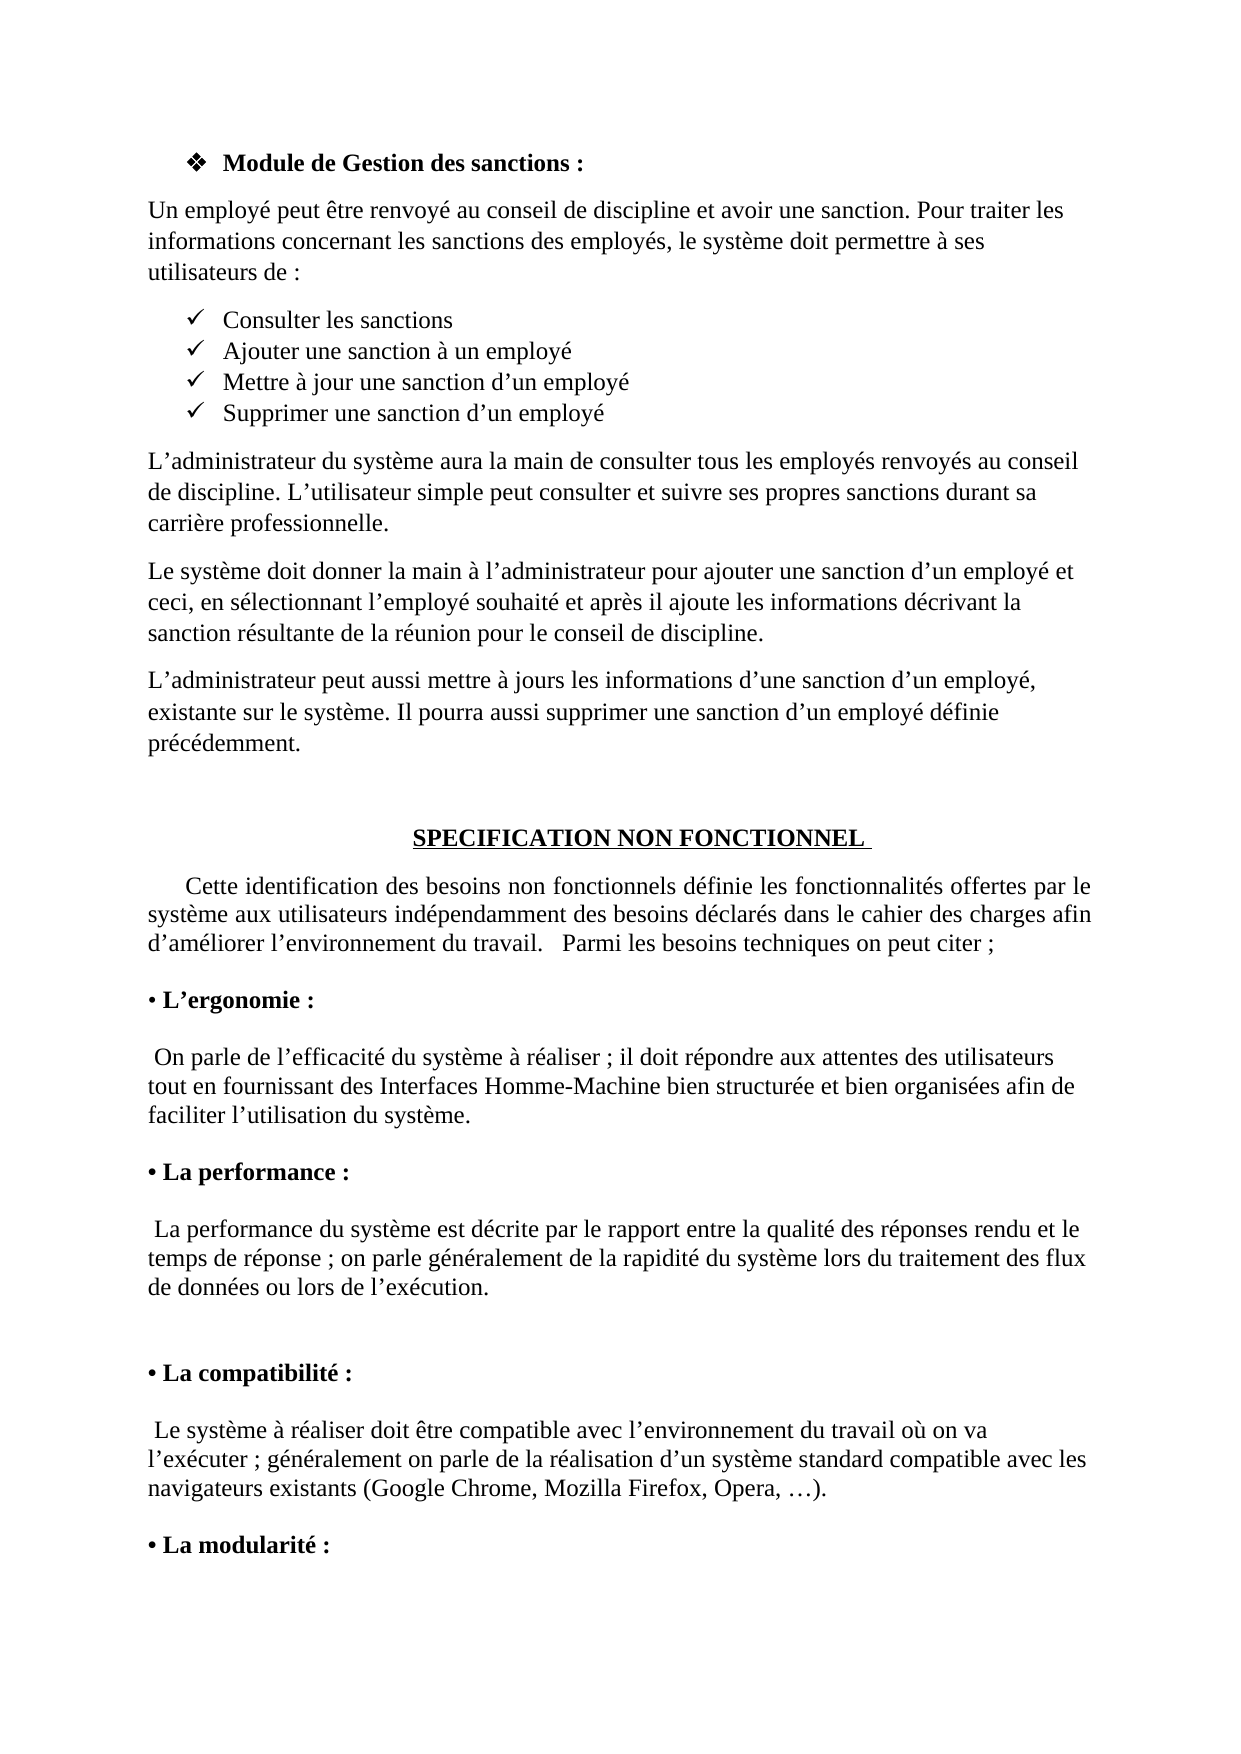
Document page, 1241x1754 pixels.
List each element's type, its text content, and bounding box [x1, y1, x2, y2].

text Le système à réaliser doit être compatible avec l’environnement du travail où on va l’exécuter ; généralement on parle de la réalisation d’un système standard compatible avec les navigateurs existants (Google Chrome, Mozilla Firefox, Opera, …). [148, 1416, 1093, 1502]
list Mettre à jour une sanction d’un employé [185, 367, 1093, 396]
text • La performance : [148, 1157, 1093, 1186]
text L’administrateur du système aura la main de consulter tous les employés renvoyés au conseil de discipline. L’utilisateur simple peut consulter et suivre ses propres sanctions durant sa carrière professionnelle. [148, 446, 1093, 537]
text SPECIFICATION NON FONCTIONNEL [185, 823, 1093, 852]
list Ajouter une sanction à un employé [185, 336, 1093, 365]
text • L’ergonomie : [148, 985, 1093, 1014]
text • La modularité : [148, 1531, 1093, 1559]
list Consulter les sanctions [185, 305, 1093, 334]
list Module de Gestion des sanctions : [185, 148, 1093, 176]
text Un employé peut être renvoyé au conseil de discipline et avoir une sanction. Pour traiter les informations concernant les sanctions des employés, le système doit permettre à ses utilisateurs de : [148, 195, 1093, 286]
list Supprimer une sanction d’un employé [185, 398, 1093, 427]
text L’administrateur peut aussi mettre à jours les informations d’une sanction d’un employé, existante sur le système. Il pourra aussi supprimer une sanction d’un employé définie précédemment. [148, 666, 1093, 756]
text Cette identification des besoins non fonctionnels définie les fonctionnalités offertes par le système aux utilisateurs indépendamment des besoins déclarés dans le cahier des charges afin d’améliorer l’environnement du travail. Parmi les besoins techniques on peut citer ; [148, 871, 1093, 957]
text • La compatibilité : [148, 1358, 1093, 1387]
text Le système doit donner la main à l’administrateur pour ajouter une sanction d’un employé et ceci, en sélectionnant l’employé souhaité et après il ajoute les informations décrivant la sanction résultante de la réunion pour le conseil de discipline. [148, 556, 1093, 647]
text La performance du système est décrite par le rapport entre la qualité des réponses rendu et le temps de réponse ; on parle généralement de la rapidité du système lors du traitement des flux de données ou lors de l’exécution. [148, 1214, 1093, 1301]
text On parle de l’efficacité du système à réaliser ; il doit répondre aux attentes des utilisateurs tout en fournissant des Interfaces Homme-Machine bien structurée et bien organisées afin de faciliter l’utilisation du système. [148, 1042, 1093, 1129]
